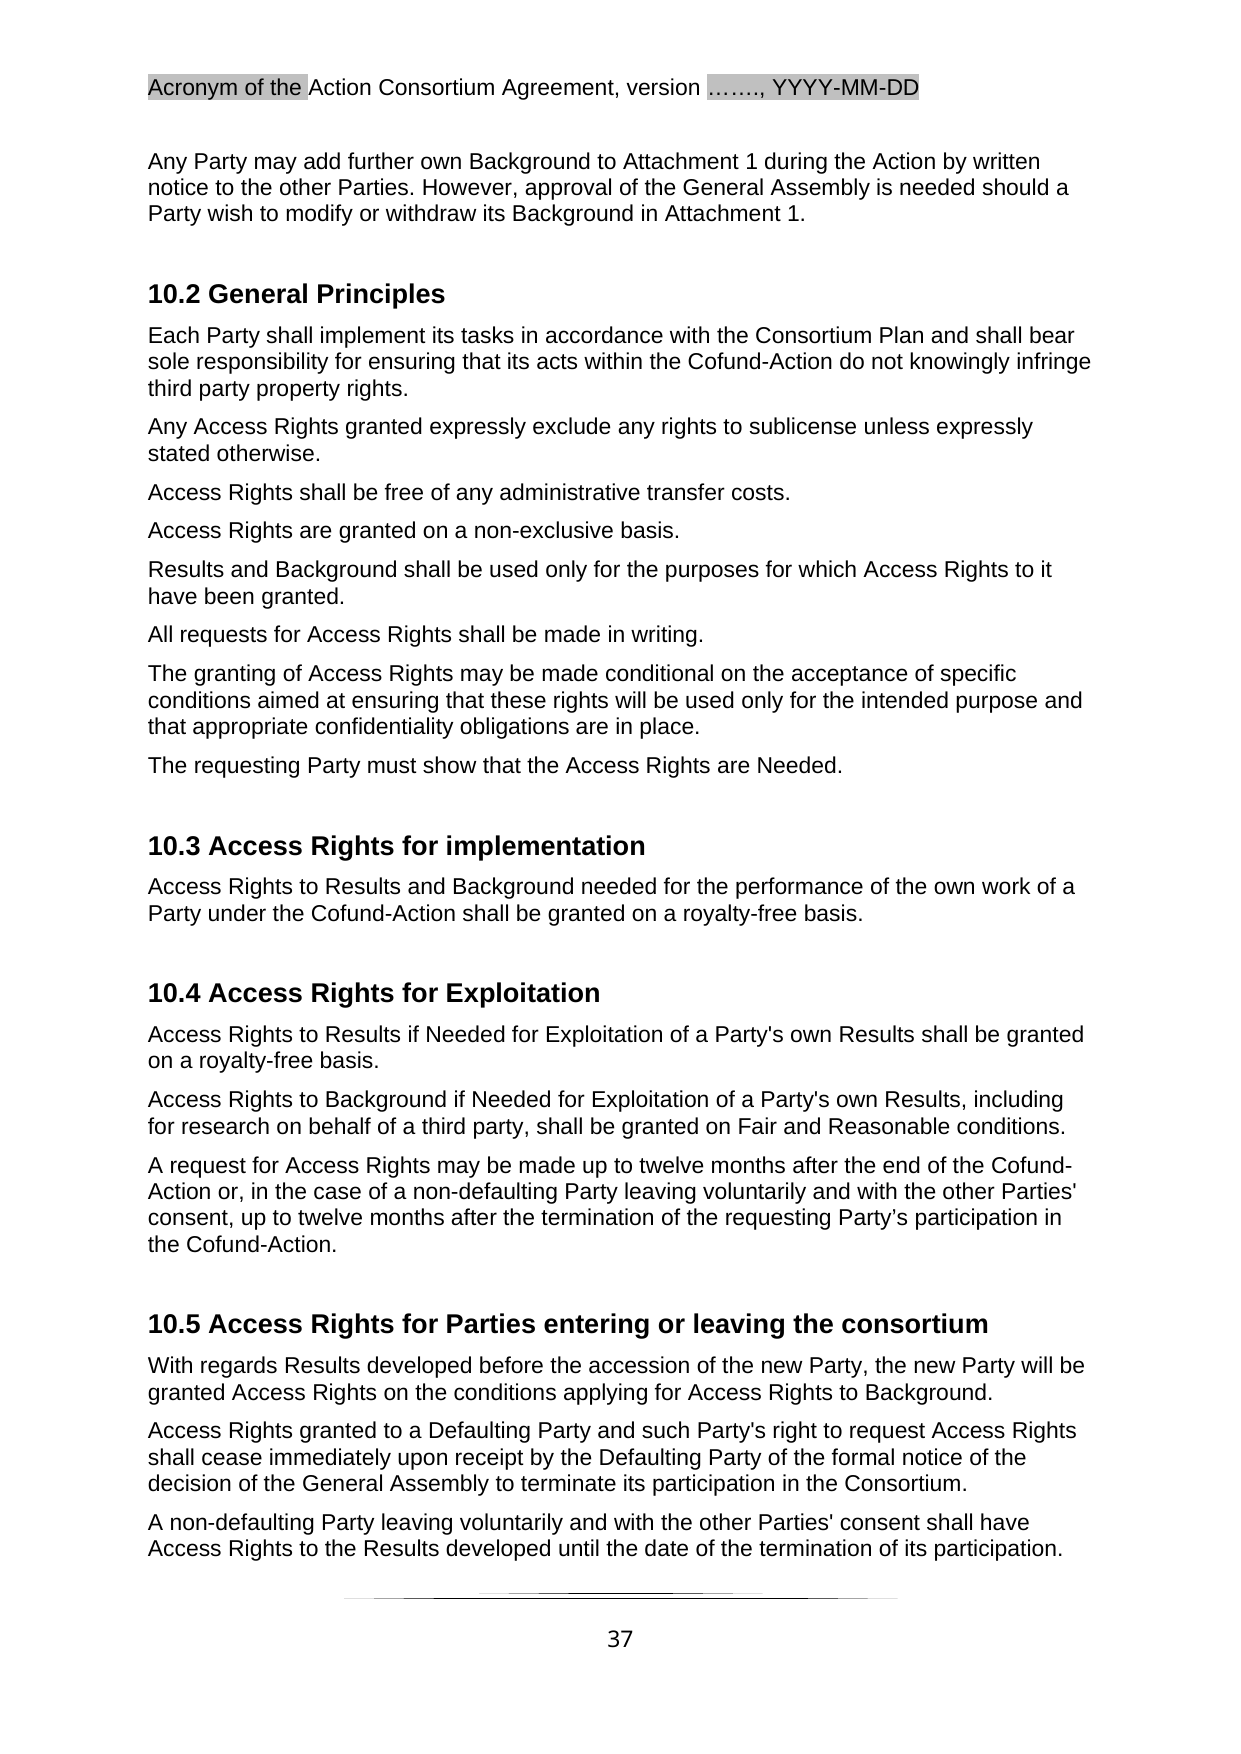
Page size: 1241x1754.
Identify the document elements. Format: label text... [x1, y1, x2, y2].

text A request for Access Rights may be made up to twelve months after the end of the Cofund-Action or, in the case of a non-defaulting Party leaving voluntarily and with the other Parties' consent, up to twelve months after the termination of the requesting Party’s participation in the Cofund-Action. [148, 1152, 1093, 1257]
text All requests for Access Rights shall be made in writing. [148, 621, 1093, 648]
text Access Rights to Background if Needed for Exploitation of a Party's own Results, including for research on behalf of a third party, shall be granted on Fair and Reasonable conditions. [148, 1086, 1093, 1139]
text Access Rights shall be free of any administrative transfer costs. [148, 478, 1093, 505]
subtitle 10.5 Access Rights for Parties entering or leaving the consortium [148, 1308, 1093, 1339]
text Each Party shall implement its tasks in accordance with the Consortium Plan and shall bear sole responsibility for ensuring that its acts within the Cofund-Action do not knowingly infringe third party property rights. [148, 322, 1093, 401]
text The requesting Party must show that the Access Rights are Needed. [148, 752, 1093, 778]
text The granting of Access Rights may be made conditional on the acceptance of specific conditions aimed at ensuring that these rights will be used only for the intended purpose and that appropriate confidentiality obligations are in place. [148, 660, 1093, 739]
text With regards Results developed before the accession of the new Party, the new Party will be granted Access Rights on the conditions applying for Access Rights to Background. [148, 1352, 1093, 1405]
subtitle 10.2 General Principles [148, 278, 1093, 309]
text Access Rights granted to a Defaulting Party and such Party's right to request Access Rights shall cease immediately upon receipt by the Defaulting Party of the formal notice of the decision of the General Assembly to terminate its participation in the Consortium. [148, 1417, 1093, 1496]
text Results and Background shall be used only for the purposes for which Access Rights to it have been granted. [148, 556, 1093, 609]
subtitle 10.3 Access Rights for implementation [148, 829, 1093, 861]
text Any Access Rights granted expressly exclude any rights to sublicense unless expressly stated otherwise. [148, 413, 1093, 466]
text A non-defaulting Party leaving voluntarily and with the other Parties' consent shall have Access Rights to the Results developed until the date of the termination of its participation. [148, 1509, 1093, 1562]
text Access Rights to Results and Background needed for the performance of the own work of a Party under the Cofund-Action shall be granted on a royalty-free basis. [148, 873, 1093, 926]
text Access Rights to Results if Needed for Exploitation of a Party's own Results shall be granted on a royalty-free basis. [148, 1021, 1093, 1074]
text Any Party may add further own Background to Attachment 1 during the Action by written notice to the other Parties. However, approval of the General Assembly is needed should a Party wish to modify or withdraw its Background in Attachment 1. [148, 148, 1093, 227]
text Access Rights are granted on a non-exclusive basis. [148, 517, 1093, 544]
subtitle 10.4 Access Rights for Exploitation [148, 977, 1093, 1009]
